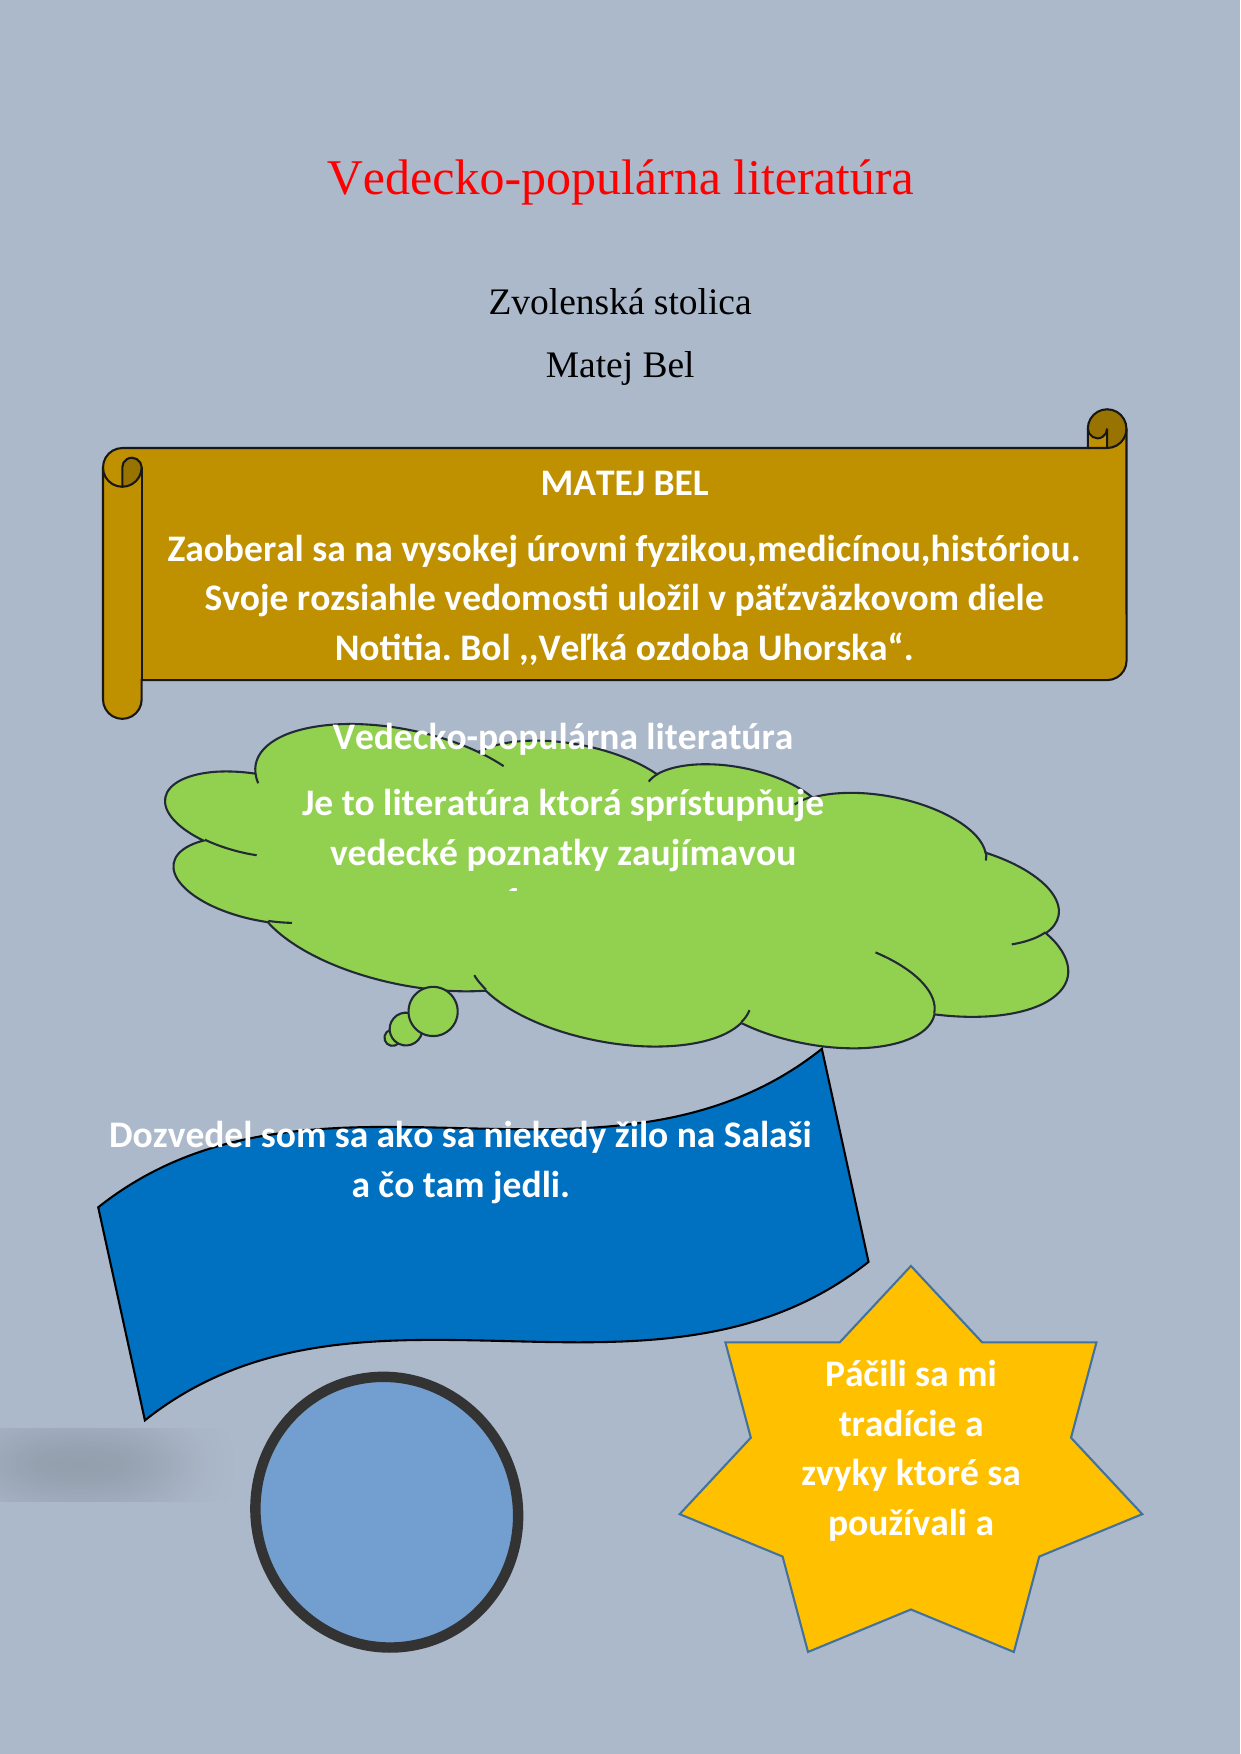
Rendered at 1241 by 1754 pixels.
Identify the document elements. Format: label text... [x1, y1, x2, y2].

text Zvolenská stolica [148, 279, 1093, 322]
text Matej Bel [148, 342, 1093, 386]
text Vedecko-populárna literatúra [148, 148, 1093, 205]
